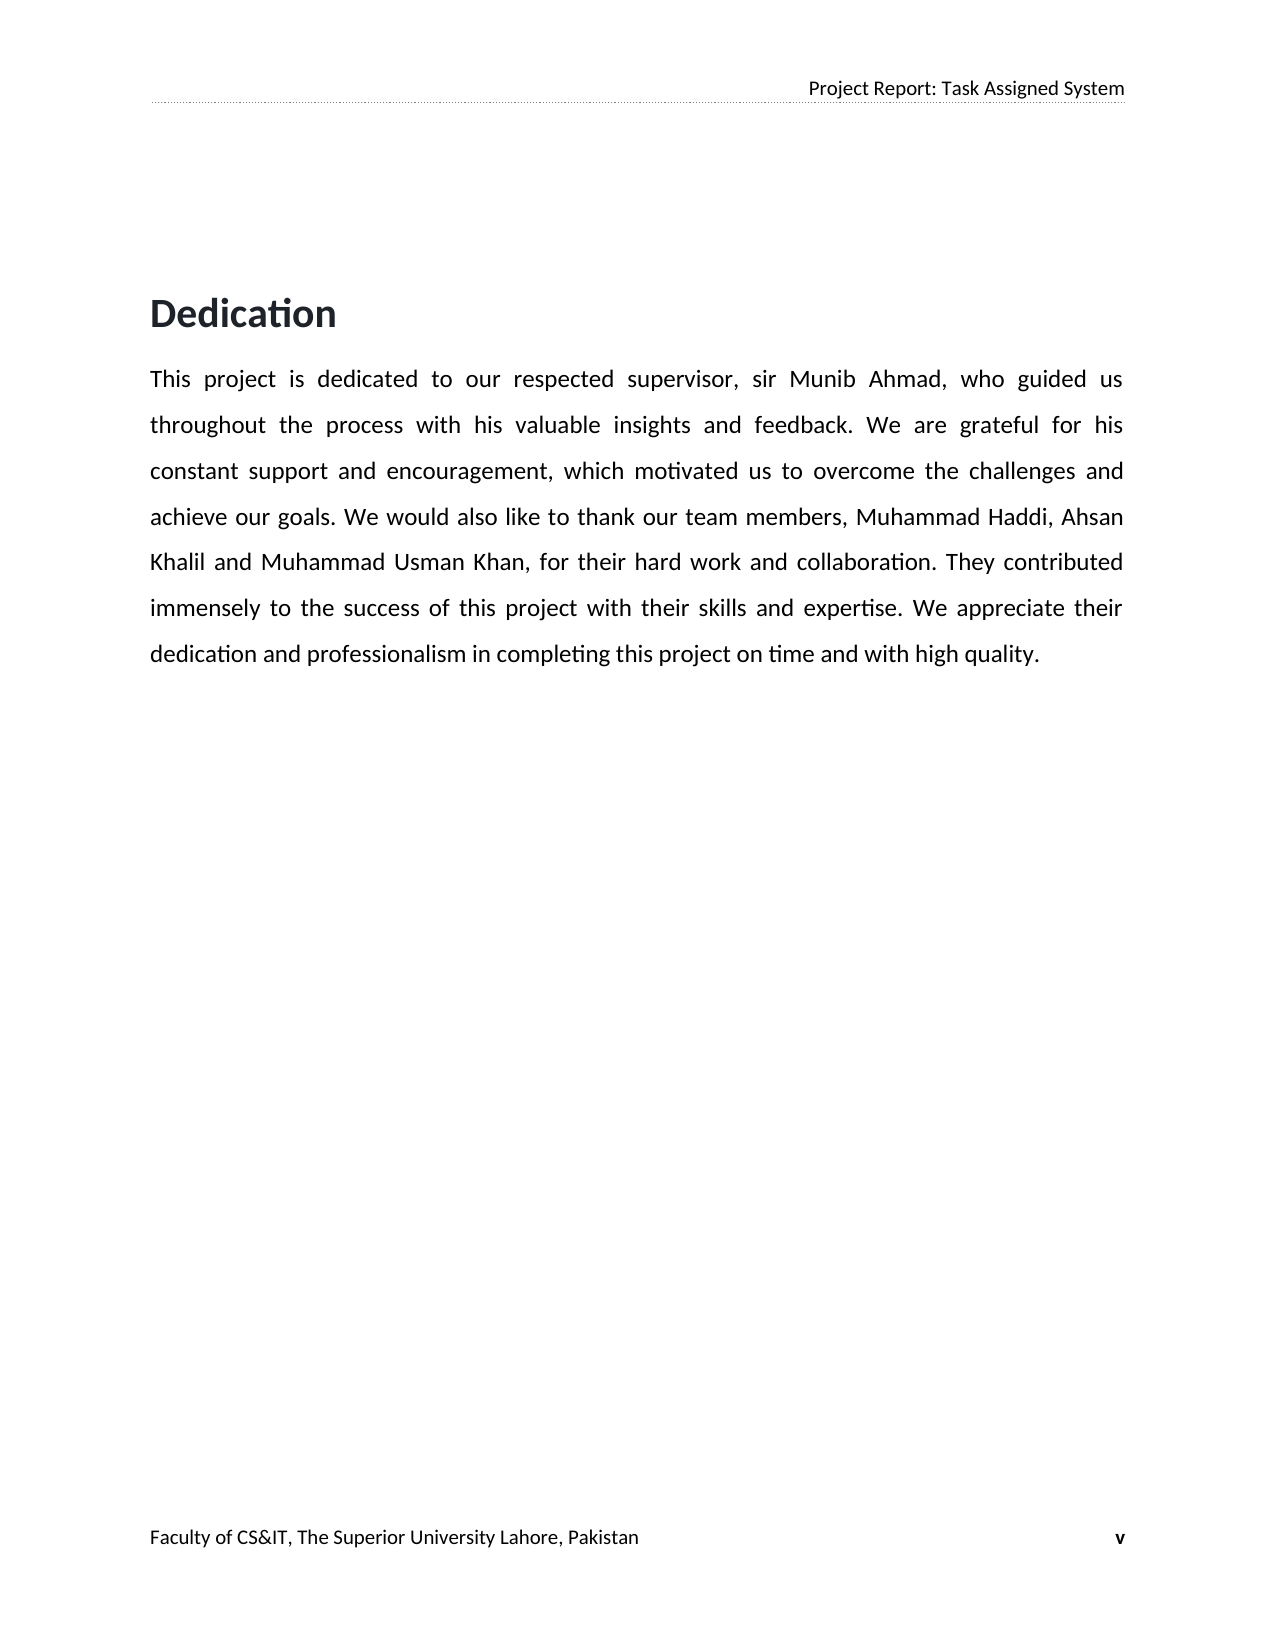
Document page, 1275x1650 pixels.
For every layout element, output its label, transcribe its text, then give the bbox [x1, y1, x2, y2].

text This project is dedicated to our respected supervisor, sir Munib Ahmad, who guided us throughout the process with his valuable insights and feedback. We are grateful for his constant support and encouragement, which motivated us to overcome the challenges and achieve our goals. We would also like to thank our team members, Muhammad Haddi, Ahsan Khalil and Muhammad Usman Khan, for their hard work and collaboration. They contributed immensely to the success of this project with their skills and expertise. We appreciate their dedication and professionalism in completing this project on time and with high quality. [150, 363, 1125, 668]
subtitle Dedication [150, 287, 1125, 338]
